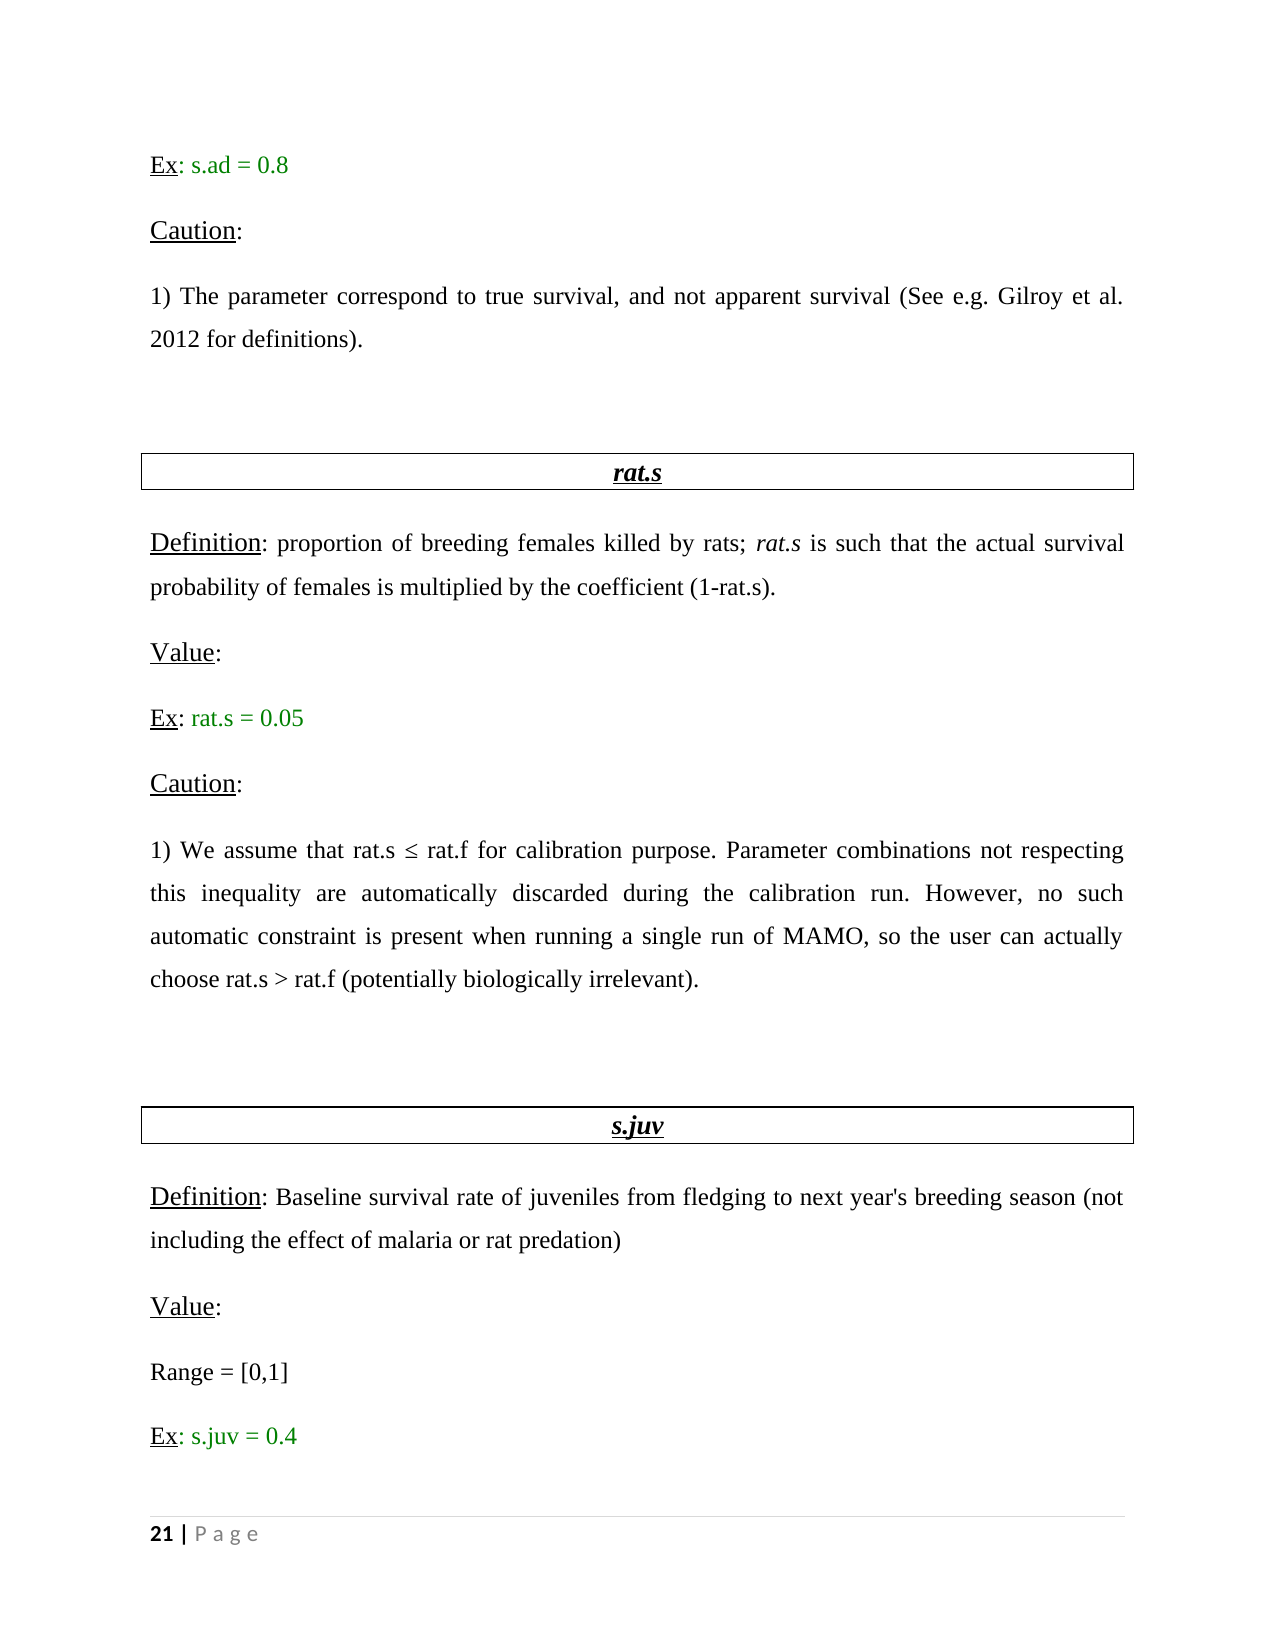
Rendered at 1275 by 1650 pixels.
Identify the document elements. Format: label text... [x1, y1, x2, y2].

text Range = [0,1] [150, 1357, 1125, 1386]
text Definition: proportion of breeding females killed by rats; rat.s is such that the actual survival probability of females is multiplied by the coefficient (1-rat.s). [150, 526, 1125, 601]
text Value: [150, 636, 1125, 667]
text 1) We assume that rat.s ≤ rat.f for calibration purpose. Parameter combinations not respecting this inequality are automatically discarded during the calibration run. However, no such automatic constraint is present when running a single run of MAMO, so the user can actually choose rat.s > rat.f (potentially biologically irrelevant). [150, 835, 1125, 993]
text Ex: s.juv = 0.4 [150, 1421, 1125, 1450]
text rat.s [142, 454, 1133, 489]
text s.juv [142, 1108, 1133, 1143]
text Value: [150, 1289, 1125, 1321]
text Definition: Baseline survival rate of juveniles from fledging to next year's breeding season (not including the effect of malaria or rat predation) [150, 1180, 1125, 1254]
text Ex: rat.s = 0.05 [150, 703, 1125, 732]
text 1) The parameter correspond to true survival, and not apparent survival (See e.g. Gilroy et al. 2012 for definitions). [150, 281, 1125, 353]
text Caution: [150, 767, 1125, 798]
text Ex: s.ad = 0.8 [150, 150, 1125, 179]
text Caution: [150, 214, 1125, 245]
